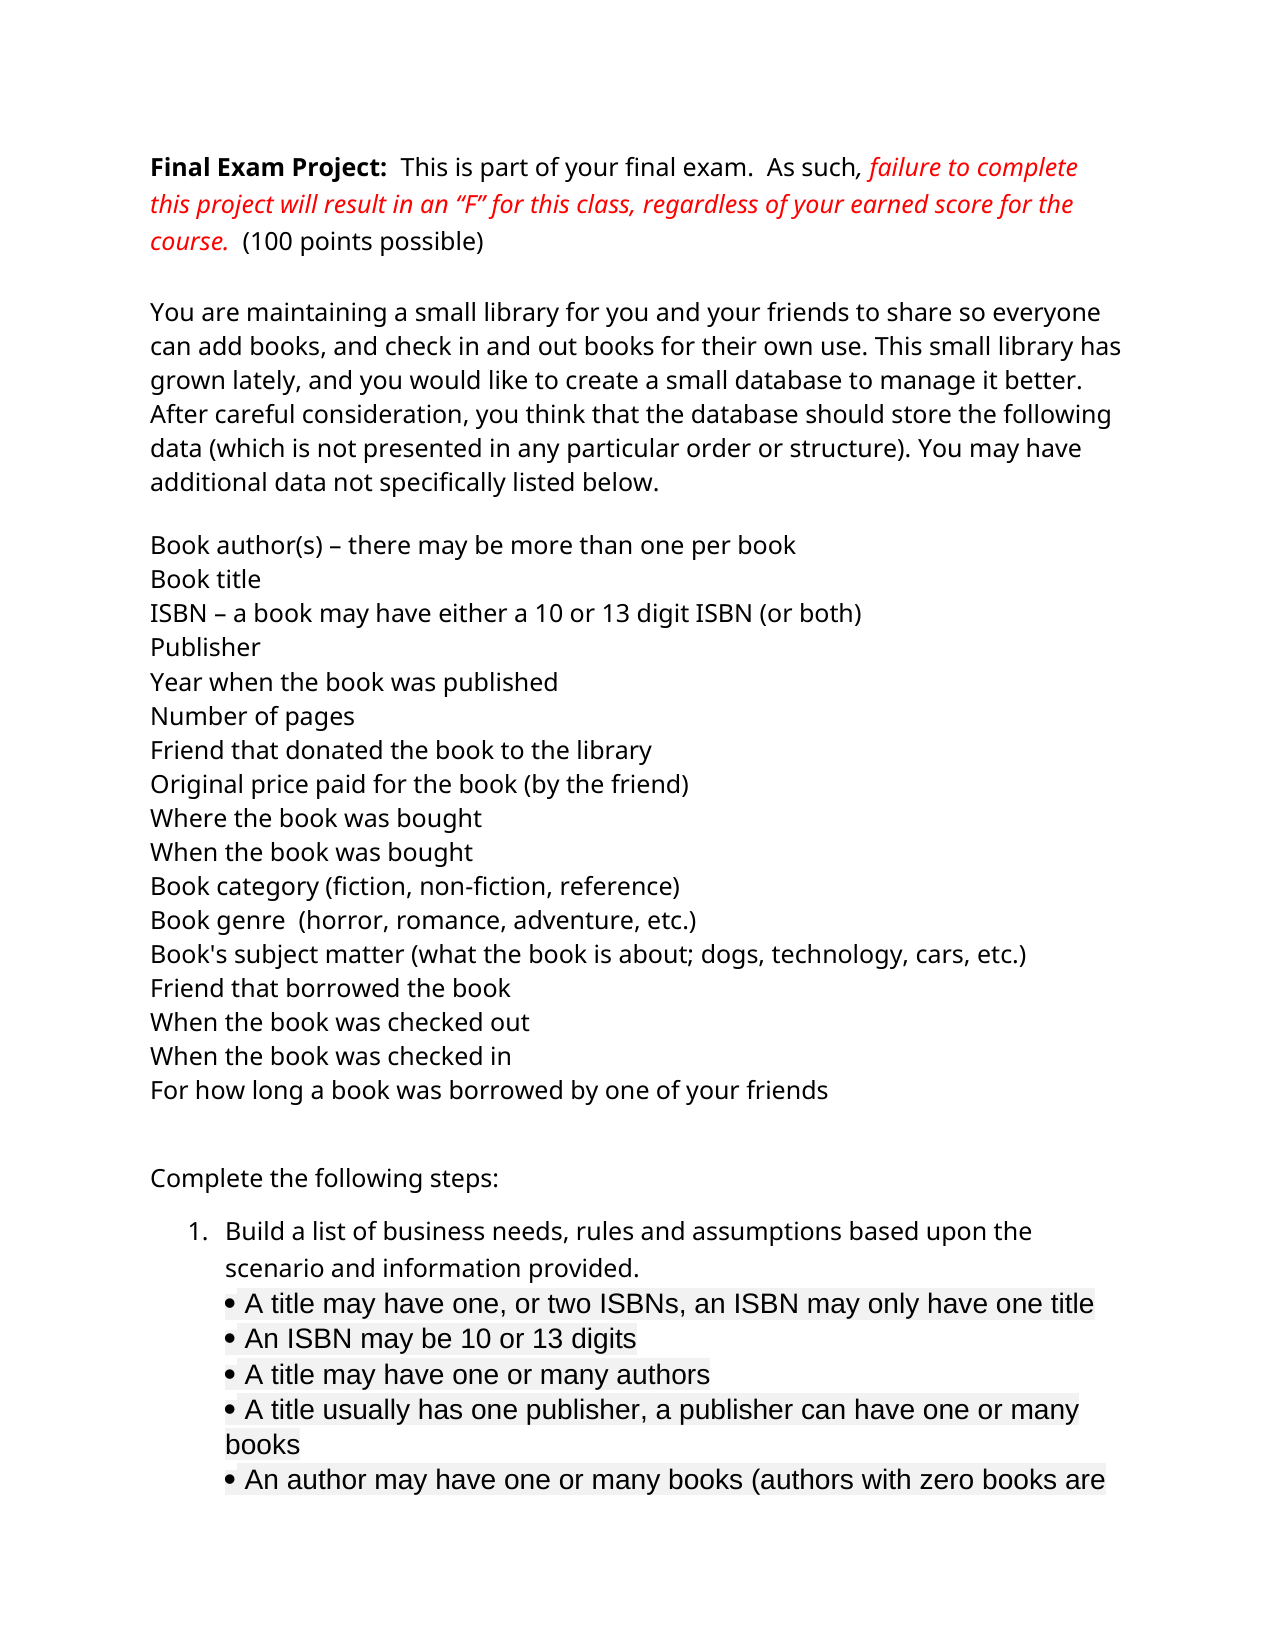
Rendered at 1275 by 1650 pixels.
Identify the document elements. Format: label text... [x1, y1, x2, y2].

text You are maintaining a small library for you and your friends to share so everyone can add books, and check in and out books for their own use. This small library has grown lately, and you would like to create a small database to manage it better. After careful consideration, you think that the database should store the following data (which is not presented in any particular order or structure). You may have additional data not specifically listed below. [150, 294, 1125, 499]
list Build a list of business needs, rules and assumptions based upon the scenario and information provided. [187, 1214, 1125, 1285]
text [225, 1287, 1125, 1495]
text Complete the following steps: [150, 1160, 1125, 1194]
text Book author(s) – there may be more than one per book Book title ISBN – a book may have either a 10 or 13 digit ISBN (or both) Publisher Year when the book was published Number of pages Friend that donated the book to the library Original price paid for the book (by the friend) Where the book was bought When the book was bought Book category (fiction, non-fiction, reference) Book genre (horror, romance, adventure, etc.) [150, 528, 1125, 937]
text Book's subject matter (what the book is about; dogs, technology, cars, etc.) Friend that borrowed the book When the book was checked out When the book was checked in For how long a book was borrowed by one of your friends [150, 937, 1125, 1107]
text Final Exam Project: This is part of your final exam. As such, failure to complete this project will result in an “F” for this class, regardless of your earned score for the course. (100 points possible) [150, 150, 1125, 258]
